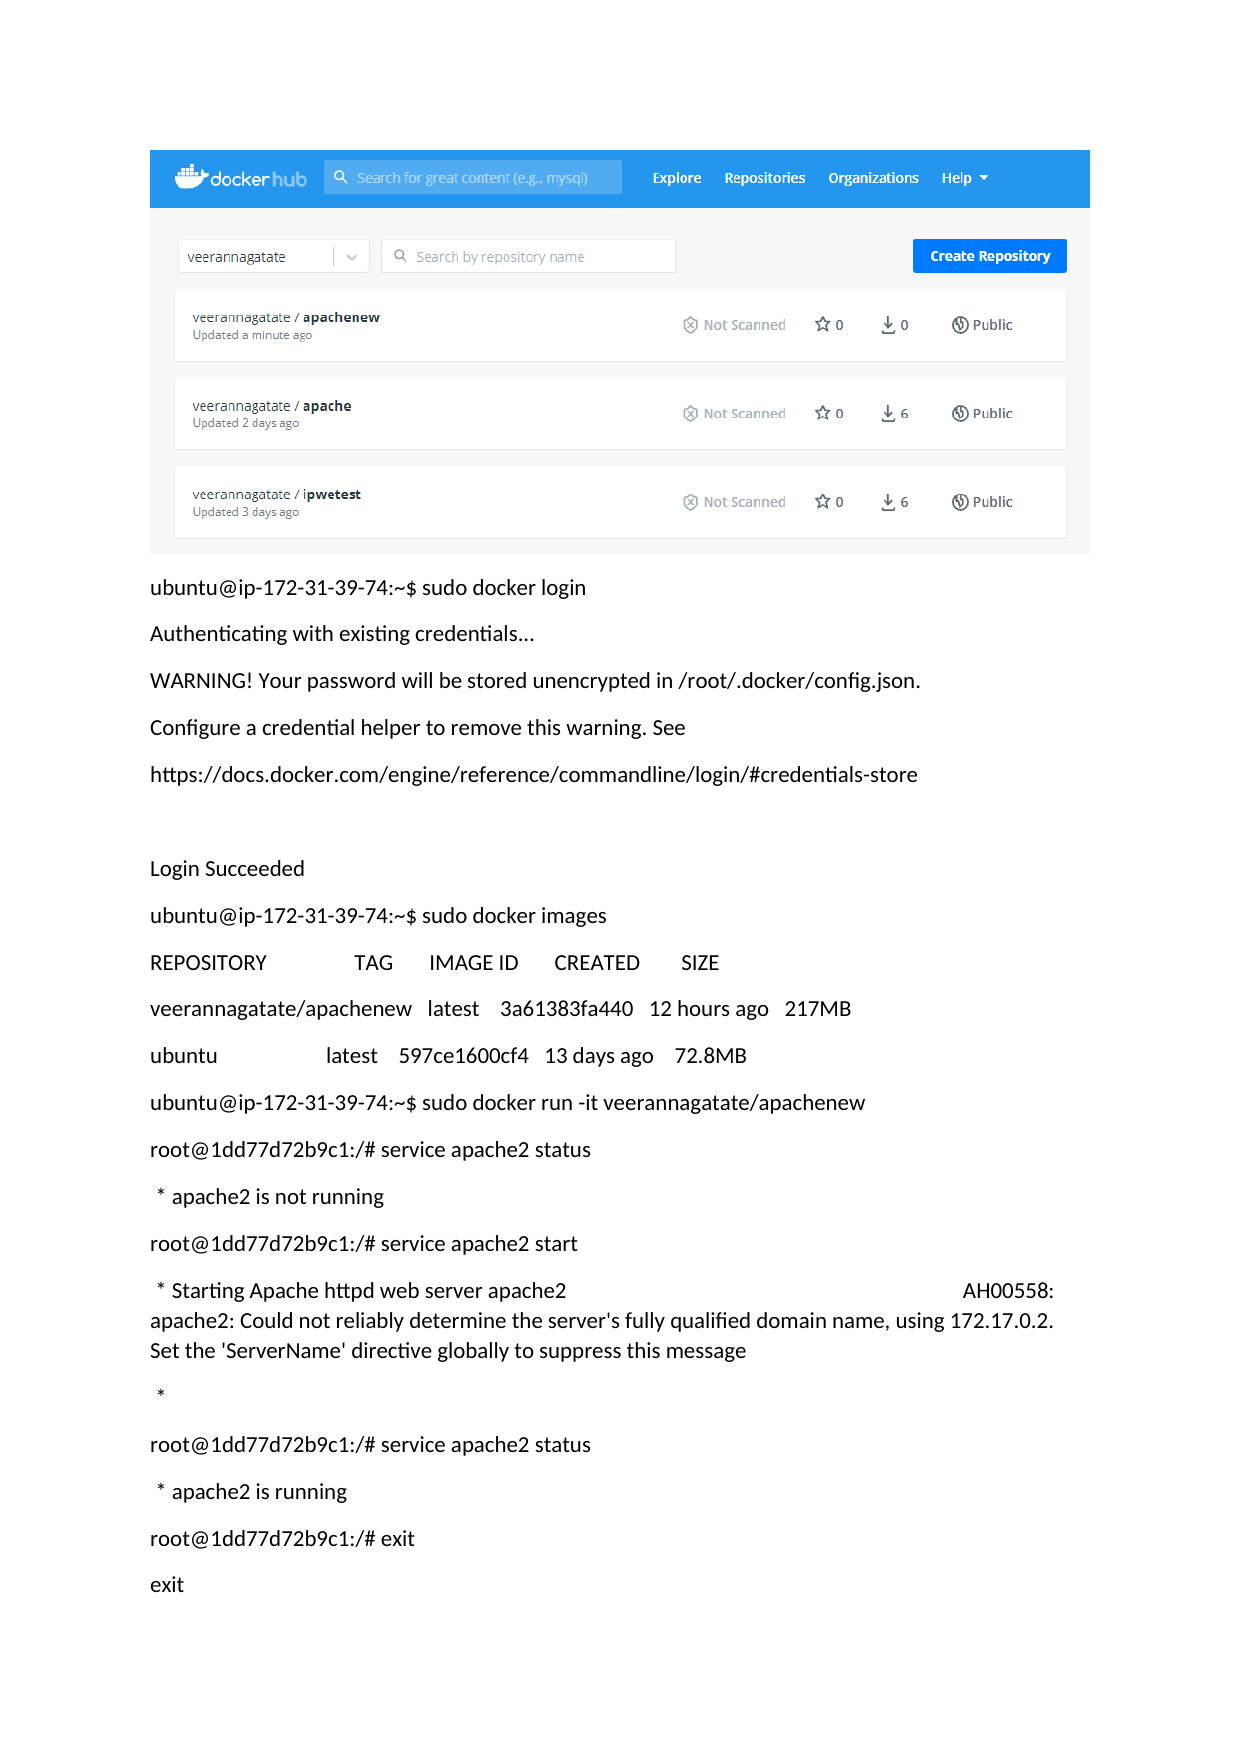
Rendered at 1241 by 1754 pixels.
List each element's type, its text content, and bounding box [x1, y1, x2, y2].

text ubuntu@ip-172-31-39-74:~$ sudo docker images [150, 901, 1090, 929]
text REPOSITORY TAG IMAGE ID CREATED SIZE [150, 948, 1090, 976]
text https://docs.docker.com/engine/reference/commandline/login/#credentials-store [150, 760, 1090, 788]
text Configure a credential helper to remove this warning. See [150, 713, 1090, 741]
text root@1dd77d72b9c1:/# exit [150, 1524, 1090, 1552]
text * Starting Apache httpd web server apache2 AH00558: apache2: Could not reliably determine the server's fully qualified domain name, using 172.17.0.2. Set the 'ServerName' directive globally to suppress this message [150, 1276, 1090, 1364]
text ubuntu latest 597ce1600cf4 13 days ago 72.8MB [150, 1041, 1090, 1069]
text Login Succeeded [150, 854, 1090, 882]
text veerannagatate/apachenew latest 3a61383fa440 12 hours ago 217MB [150, 994, 1090, 1022]
text root@1dd77d72b9c1:/# service apache2 status [150, 1135, 1090, 1163]
text * apache2 is running [150, 1477, 1090, 1505]
text exit [150, 1571, 1090, 1598]
text WARNING! Your password will be stored unencrypted in /root/.docker/config.json. [150, 666, 1090, 694]
text ubuntu@ip-172-31-39-74:~$ sudo docker run -it veerannagatate/apachenew [150, 1088, 1090, 1116]
text root@1dd77d72b9c1:/# service apache2 status [150, 1430, 1090, 1458]
text * [150, 1383, 1090, 1411]
text ubuntu@ip-172-31-39-74:~$ sudo docker login [150, 573, 1090, 601]
text Authenticating with existing credentials... [150, 619, 1090, 647]
text * apache2 is not running [150, 1182, 1090, 1210]
text root@1dd77d72b9c1:/# service apache2 start [150, 1229, 1090, 1257]
